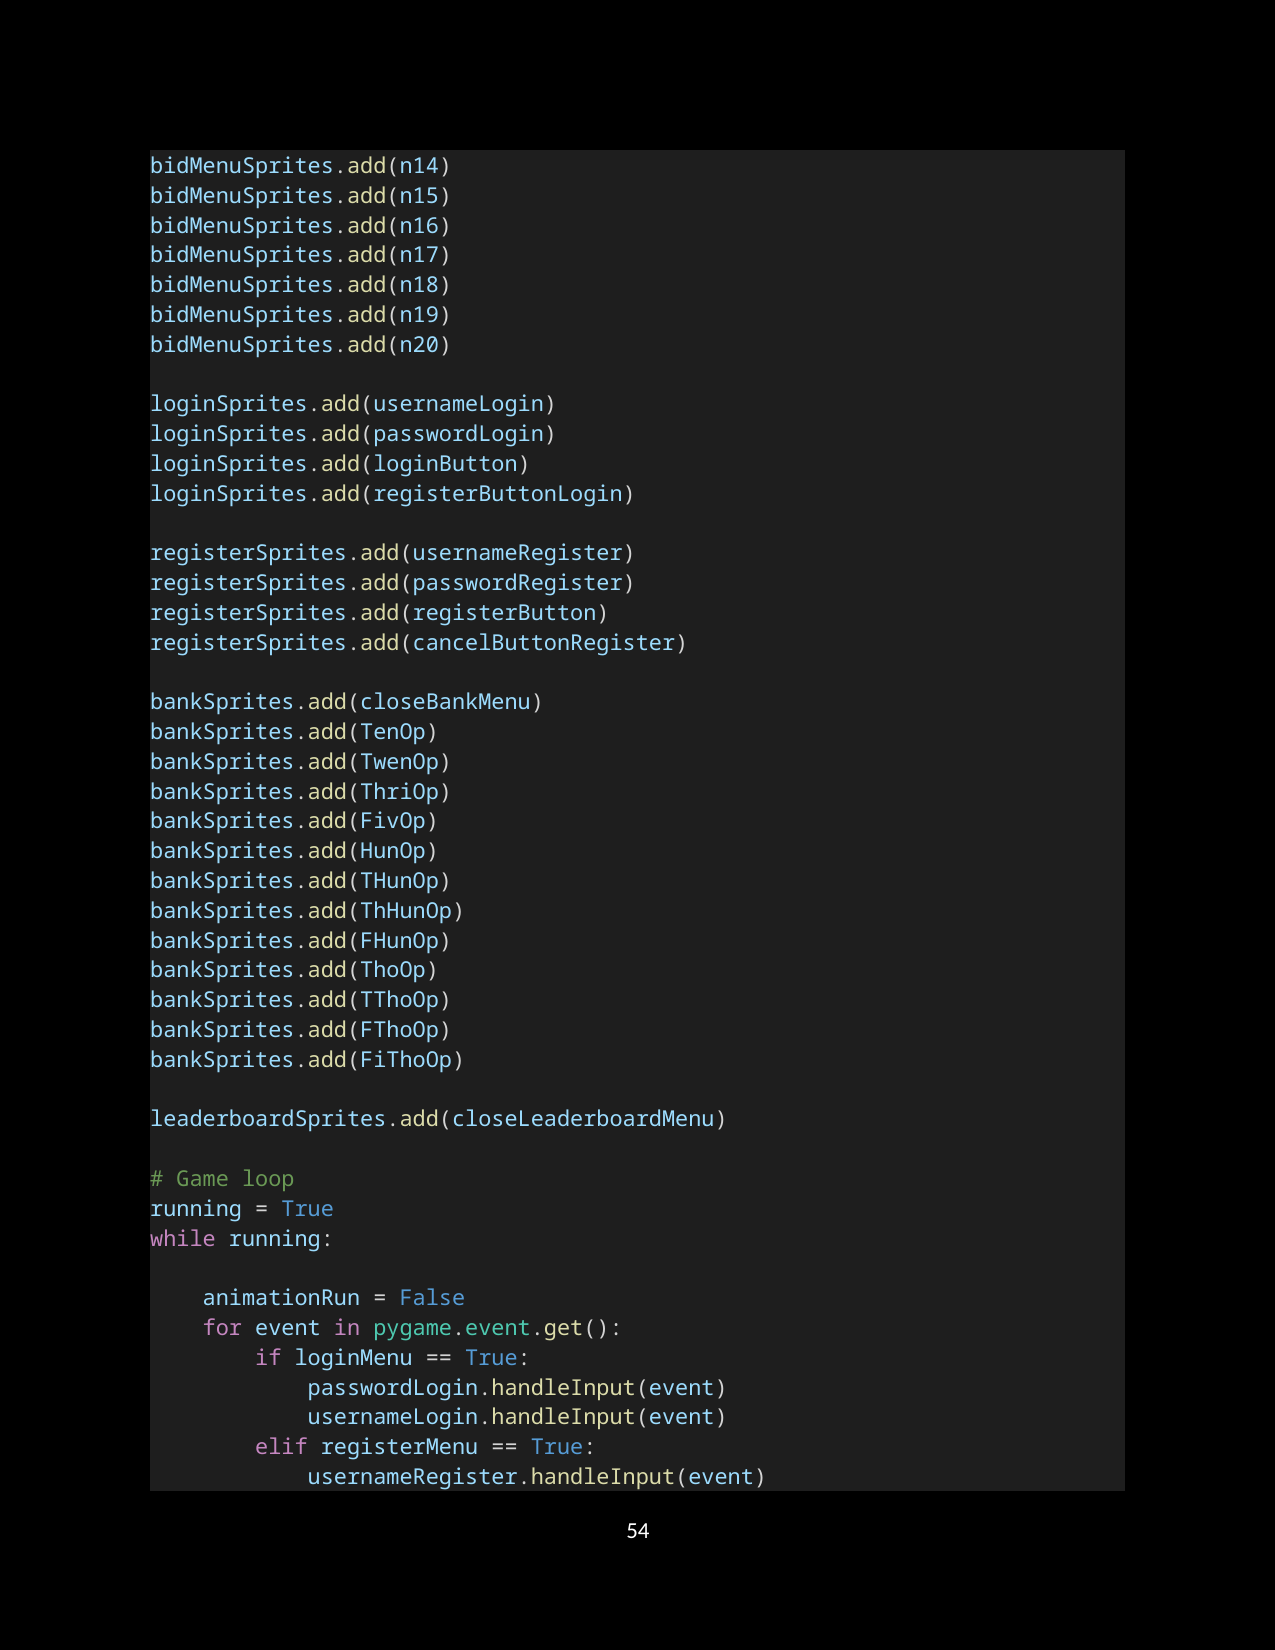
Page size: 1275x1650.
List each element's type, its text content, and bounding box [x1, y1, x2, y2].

text bankSprites.add(ThHunOp) [150, 895, 1125, 924]
text usernameLogin.handleInput(event) [150, 1401, 1125, 1431]
text registerSprites.add(cancelButtonRegister) [150, 627, 1125, 656]
text usernameRegister.handleInput(event) [150, 1461, 1125, 1491]
text loginSprites.add(loginButton) [150, 448, 1125, 478]
text bankSprites.add(ThriOp) [150, 776, 1125, 805]
text # Game loop [150, 1163, 1125, 1193]
text while running: [150, 1222, 1125, 1252]
text bidMenuSprites.add(n17) [150, 239, 1125, 269]
text bidMenuSprites.add(n15) [150, 180, 1125, 209]
text bankSprites.add(ThoOp) [150, 954, 1125, 984]
text bankSprites.add(TThoOp) [150, 984, 1125, 1014]
text registerSprites.add(registerButton) [150, 597, 1125, 627]
text animationRun = False [150, 1282, 1125, 1312]
text loginSprites.add(usernameLogin) [150, 388, 1125, 418]
text leaderboardSprites.add(closeLeaderboardMenu) [150, 1103, 1125, 1133]
text running = True [150, 1193, 1125, 1222]
text bidMenuSprites.add(n16) [150, 209, 1125, 239]
text bankSprites.add(FThoOp) [150, 1014, 1125, 1044]
text bidMenuSprites.add(n20) [150, 329, 1125, 358]
text passwordLogin.handleInput(event) [150, 1371, 1125, 1401]
text bankSprites.add(FivOp) [150, 805, 1125, 835]
text bidMenuSprites.add(n14) [150, 150, 1125, 180]
text registerSprites.add(passwordRegister) [150, 567, 1125, 597]
text bankSprites.add(TwenOp) [150, 746, 1125, 776]
text bankSprites.add(TenOp) [150, 716, 1125, 746]
text registerSprites.add(usernameRegister) [150, 537, 1125, 567]
text bidMenuSprites.add(n19) [150, 299, 1125, 329]
text bankSprites.add(closeBankMenu) [150, 686, 1125, 716]
text bankSprites.add(HunOp) [150, 835, 1125, 865]
text for event in pygame.event.get(): [150, 1312, 1125, 1342]
text bankSprites.add(FHunOp) [150, 924, 1125, 954]
text loginSprites.add(passwordLogin) [150, 418, 1125, 448]
text loginSprites.add(registerButtonLogin) [150, 478, 1125, 507]
text elif registerMenu == True: [150, 1431, 1125, 1461]
text bankSprites.add(FiThoOp) [150, 1044, 1125, 1073]
text if loginMenu == True: [150, 1342, 1125, 1371]
text bidMenuSprites.add(n18) [150, 269, 1125, 299]
text bankSprites.add(THunOp) [150, 865, 1125, 895]
